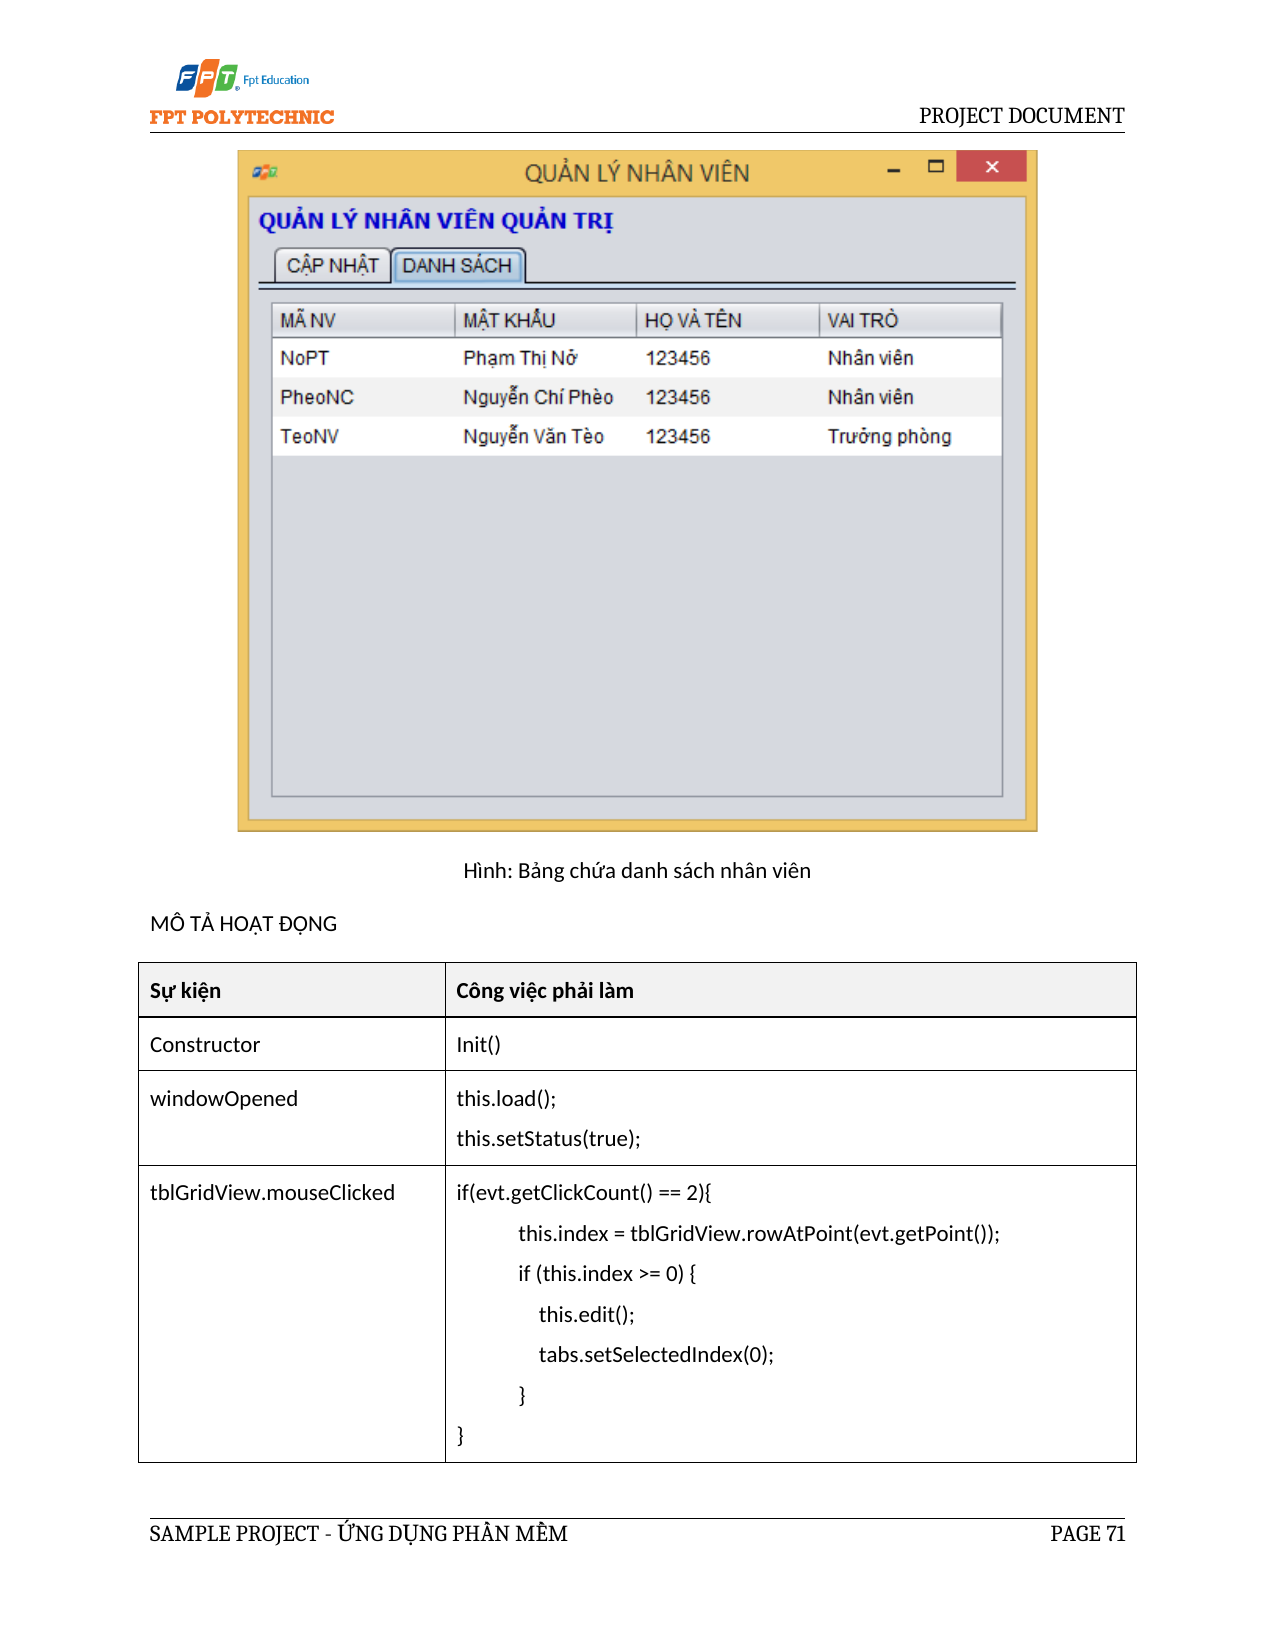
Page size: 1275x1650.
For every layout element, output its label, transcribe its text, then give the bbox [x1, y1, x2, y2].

picture [237, 150, 1038, 832]
table_cell if(evt.getClickCount() == 2){ this.index = tblGridView.rowAtPoint(evt.getPoint()); if (this.index >= 0) { this.edit(); tabs.setSelectedIndex(0); } } [446, 1166, 1136, 1462]
text Hình: Bảng chứa danh sách nhân viên [150, 856, 1125, 884]
table_header Sự kiện [139, 963, 445, 1016]
table_cell tblGridView.mouseClicked [139, 1166, 445, 1462]
picture [150, 59, 336, 124]
table_cell this.load(); this.setStatus(true); [446, 1071, 1136, 1165]
table_cell windowOpened [139, 1071, 445, 1165]
table_header Công việc phải làm [446, 963, 1136, 1016]
table_cell Init() [446, 1018, 1136, 1070]
text MÔ TẢ HOẠT ĐỘNG [150, 909, 1125, 937]
table_cell Constructor [139, 1018, 445, 1070]
